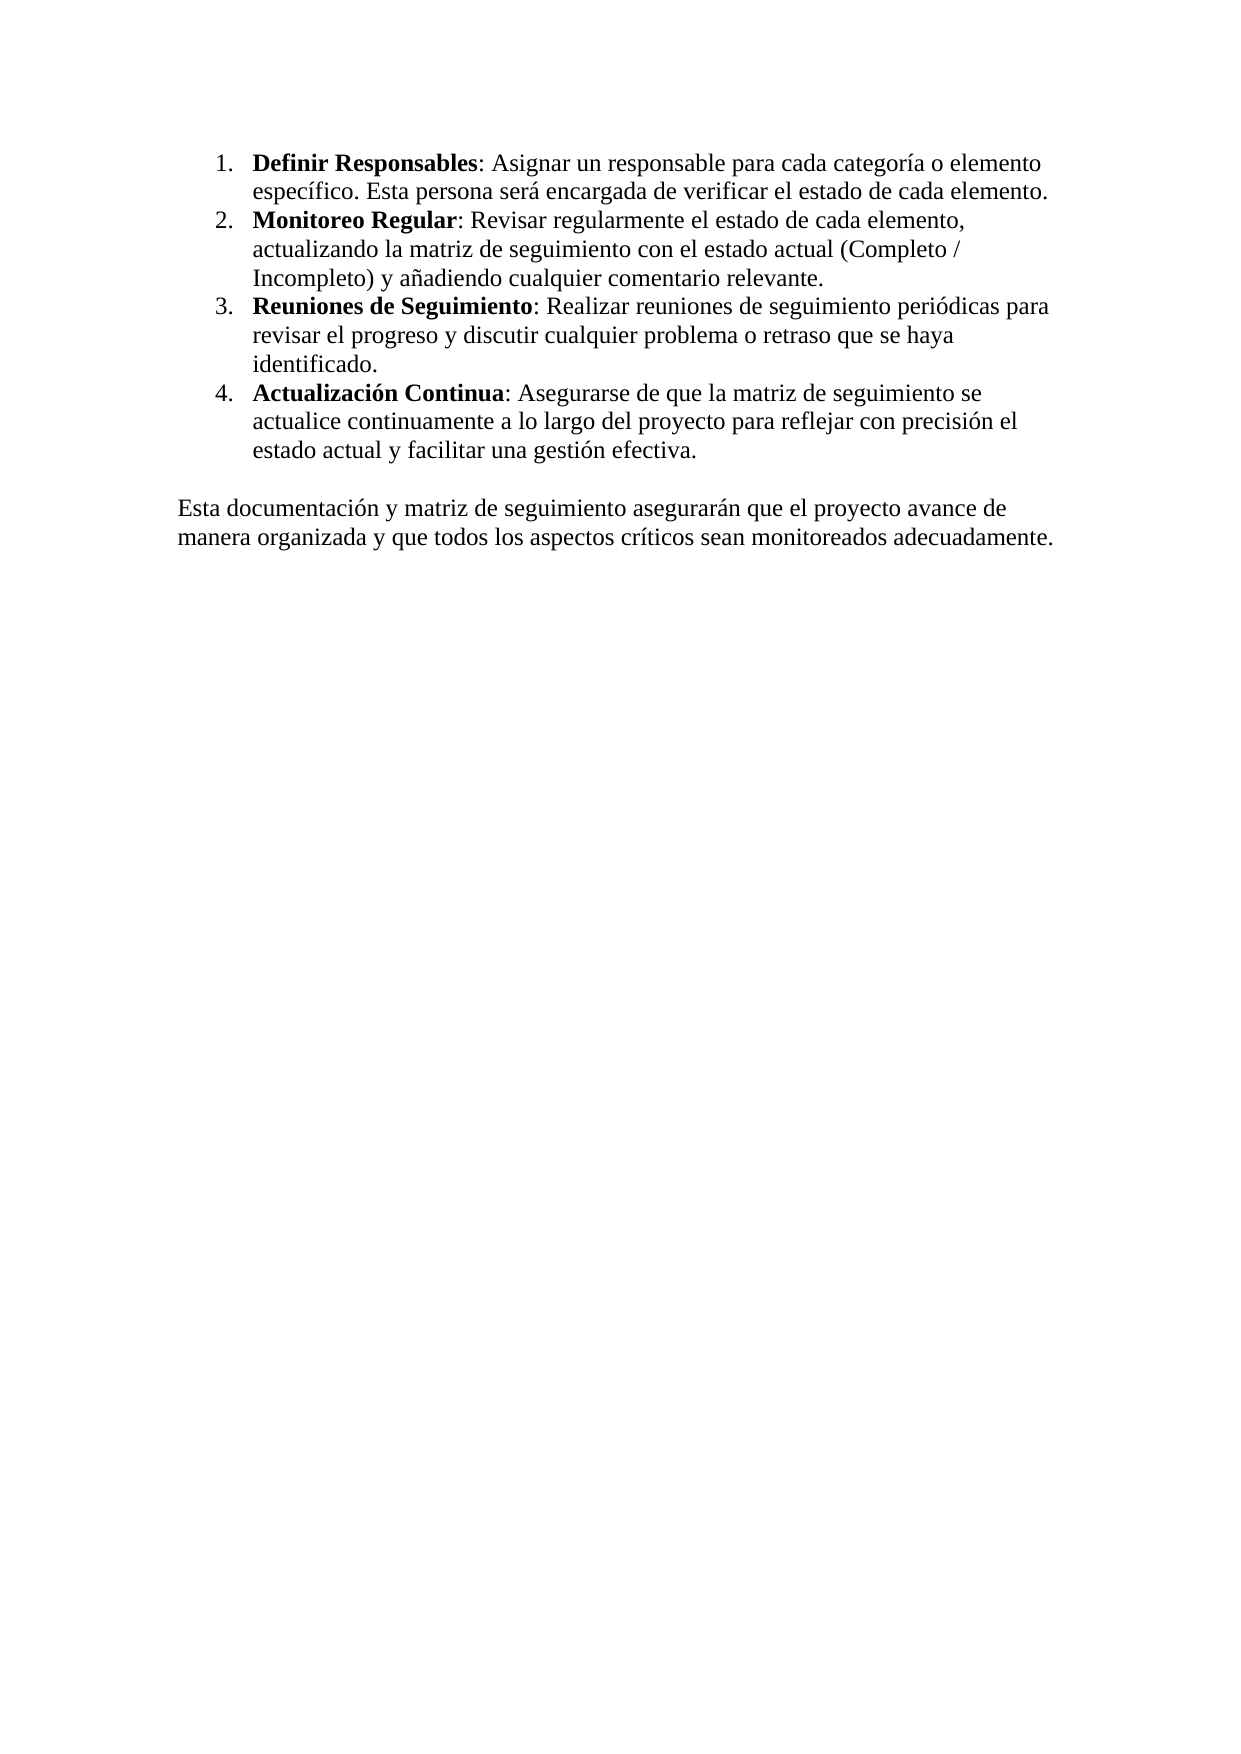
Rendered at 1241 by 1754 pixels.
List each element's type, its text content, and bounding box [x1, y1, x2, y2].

text Esta documentación y matriz de seguimiento asegurarán que el proyecto avance de manera organizada y que todos los aspectos críticos sean monitoreados adecuadamente. [177, 493, 1063, 551]
list Definir Responsables: Asignar un responsable para cada categoría o elemento específico. Esta persona será encargada de verificar el estado de cada elemento. [215, 148, 1063, 205]
list Actualización Continua: Asegurarse de que la matriz de seguimiento se actualice continuamente a lo largo del proyecto para reflejar con precisión el estado actual y facilitar una gestión efectiva. [215, 378, 1063, 464]
list Reuniones de Seguimiento: Realizar reuniones de seguimiento periódicas para revisar el progreso y discutir cualquier problema o retraso que se haya identificado. [215, 291, 1063, 378]
list Monitoreo Regular: Revisar regularmente el estado de cada elemento, actualizando la matriz de seguimiento con el estado actual (Completo / Incompleto) y añadiendo cualquier comentario relevante. [215, 205, 1063, 291]
